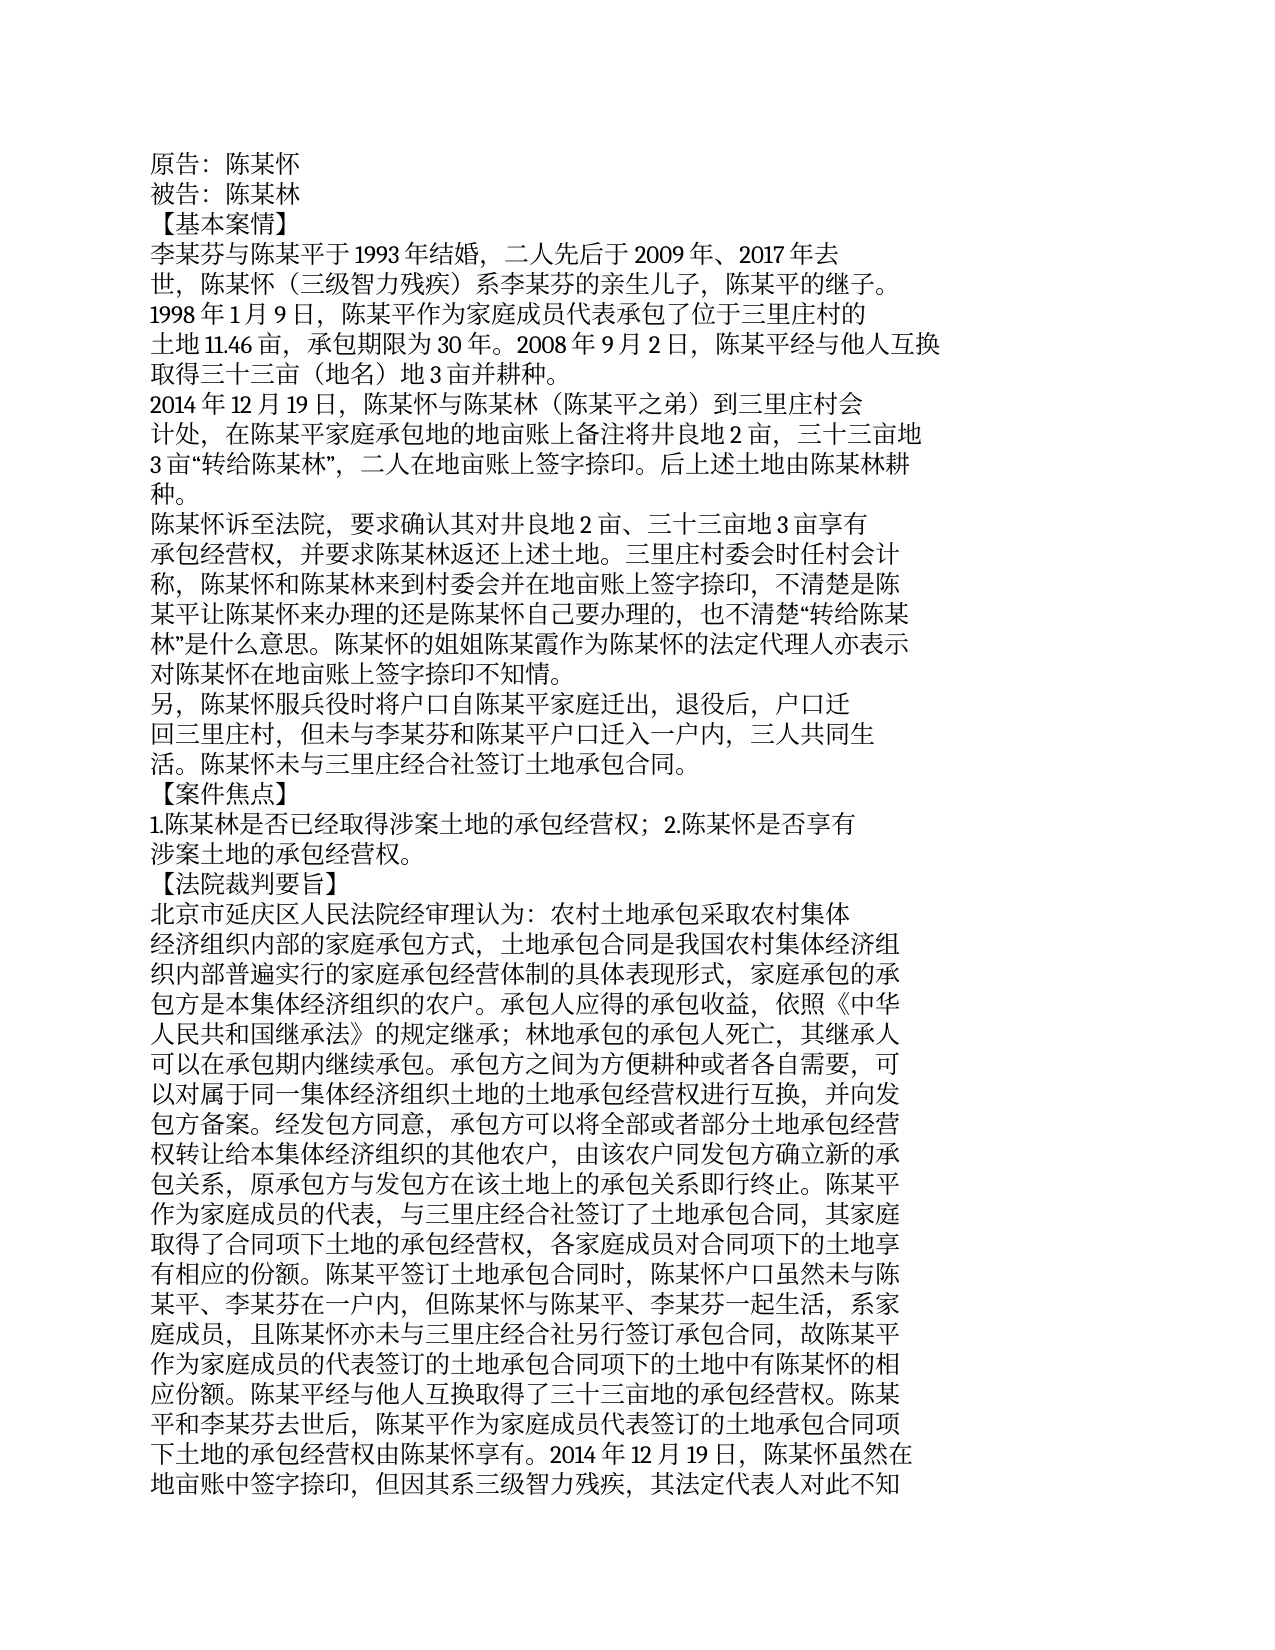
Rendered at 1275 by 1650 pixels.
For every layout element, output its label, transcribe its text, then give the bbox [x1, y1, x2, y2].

text 陈某怀诉至法院，要求确认其对井良地2亩、三十三亩地3亩享有 [150, 510, 1125, 540]
text 林”是什么意思。陈某怀的姐姐陈某霞作为陈某怀的法定代理人亦表示 [150, 630, 1125, 660]
text 可以在承包期内继续承包。承包方之间为方便耕种或者各自需要，可 [150, 1050, 1125, 1080]
text 应份额。陈某平经与他人互换取得了三十三亩地的承包经营权。陈某 [150, 1380, 1125, 1410]
text 1998年1月9日，陈某平作为家庭成员代表承包了位于三里庄村的 [150, 300, 1125, 330]
text 李某芬与陈某平于1993年结婚，二人先后于2009年、2017年去 [150, 240, 1125, 270]
text 某平、李某芬在一户内，但陈某怀与陈某平、李某芬一起生活，系家 [150, 1290, 1125, 1320]
text 2014年12月19日，陈某怀与陈某林（陈某平之弟）到三里庄村会 [150, 390, 1125, 420]
text 种。 [150, 480, 1125, 510]
text 回三里庄村，但未与李某芬和陈某平户口迁入一户内，三人共同生 [150, 720, 1125, 750]
text 取得了合同项下土地的承包经营权，各家庭成员对合同项下的土地享 [150, 1230, 1125, 1260]
text 世，陈某怀（三级智力残疾）系李某芬的亲生儿子，陈某平的继子。 [150, 270, 1125, 300]
text 称，陈某怀和陈某林来到村委会并在地亩账上签字捺印，不清楚是陈 [150, 570, 1125, 600]
text 作为家庭成员的代表签订的土地承包合同项下的土地中有陈某怀的相 [150, 1350, 1125, 1380]
text 另，陈某怀服兵役时将户口自陈某平家庭迁出，退役后，户口迁 [150, 690, 1125, 720]
text 地亩账中签字捺印，但因其系三级智力残疾，其法定代表人对此不知 [150, 1470, 1125, 1500]
text 某平让陈某怀来办理的还是陈某怀自己要办理的，也不清楚“转给陈某 [150, 600, 1125, 630]
text 【法院裁判要旨】 [150, 870, 1125, 900]
text 作为家庭成员的代表，与三里庄经合社签订了土地承包合同，其家庭 [150, 1200, 1125, 1230]
text 【案件焦点】 [150, 780, 1125, 810]
text 1.陈某林是否已经取得涉案土地的承包经营权；2.陈某怀是否享有 [150, 810, 1125, 840]
text 对陈某怀在地亩账上签字捺印不知情。 [150, 660, 1125, 690]
text 取得三十三亩（地名）地3亩并耕种。 [150, 360, 1125, 390]
text 北京市延庆区人民法院经审理认为：农村土地承包采取农村集体 [150, 900, 1125, 930]
text 包方是本集体经济组织的农户。承包人应得的承包收益，依照《中华 [150, 990, 1125, 1020]
text 庭成员，且陈某怀亦未与三里庄经合社另行签订承包合同，故陈某平 [150, 1320, 1125, 1350]
text 包关系，原承包方与发包方在该土地上的承包关系即行终止。陈某平 [150, 1170, 1125, 1200]
text 原告：陈某怀 [150, 150, 1125, 180]
text 下土地的承包经营权由陈某怀享有。2014年12月19日，陈某怀虽然在 [150, 1440, 1125, 1470]
text 以对属于同一集体经济组织土地的土地承包经营权进行互换，并向发 [150, 1080, 1125, 1110]
text 织内部普遍实行的家庭承包经营体制的具体表现形式，家庭承包的承 [150, 960, 1125, 990]
text 计处，在陈某平家庭承包地的地亩账上备注将井良地2亩，三十三亩地 [150, 420, 1125, 450]
text 有相应的份额。陈某平签订土地承包合同时，陈某怀户口虽然未与陈 [150, 1260, 1125, 1290]
text 包方备案。经发包方同意，承包方可以将全部或者部分土地承包经营 [150, 1110, 1125, 1140]
text 3亩“转给陈某林”，二人在地亩账上签字捺印。后上述土地由陈某林耕 [150, 450, 1125, 480]
text 活。陈某怀未与三里庄经合社签订土地承包合同。 [150, 750, 1125, 780]
text 涉案土地的承包经营权。 [150, 840, 1125, 870]
text 平和李某芬去世后，陈某平作为家庭成员代表签订的土地承包合同项 [150, 1410, 1125, 1440]
text 经济组织内部的家庭承包方式，土地承包合同是我国农村集体经济组 [150, 930, 1125, 960]
text 人民共和国继承法》的规定继承；林地承包的承包人死亡，其继承人 [150, 1020, 1125, 1050]
text 权转让给本集体经济组织的其他农户，由该农户同发包方确立新的承 [150, 1140, 1125, 1170]
text 土地11.46亩，承包期限为30年。2008年9月2日，陈某平经与他人互换 [150, 330, 1125, 360]
text 承包经营权，并要求陈某林返还上述土地。三里庄村委会时任村会计 [150, 540, 1125, 570]
text 被告：陈某林 [150, 180, 1125, 210]
text 【基本案情】 [150, 210, 1125, 240]
